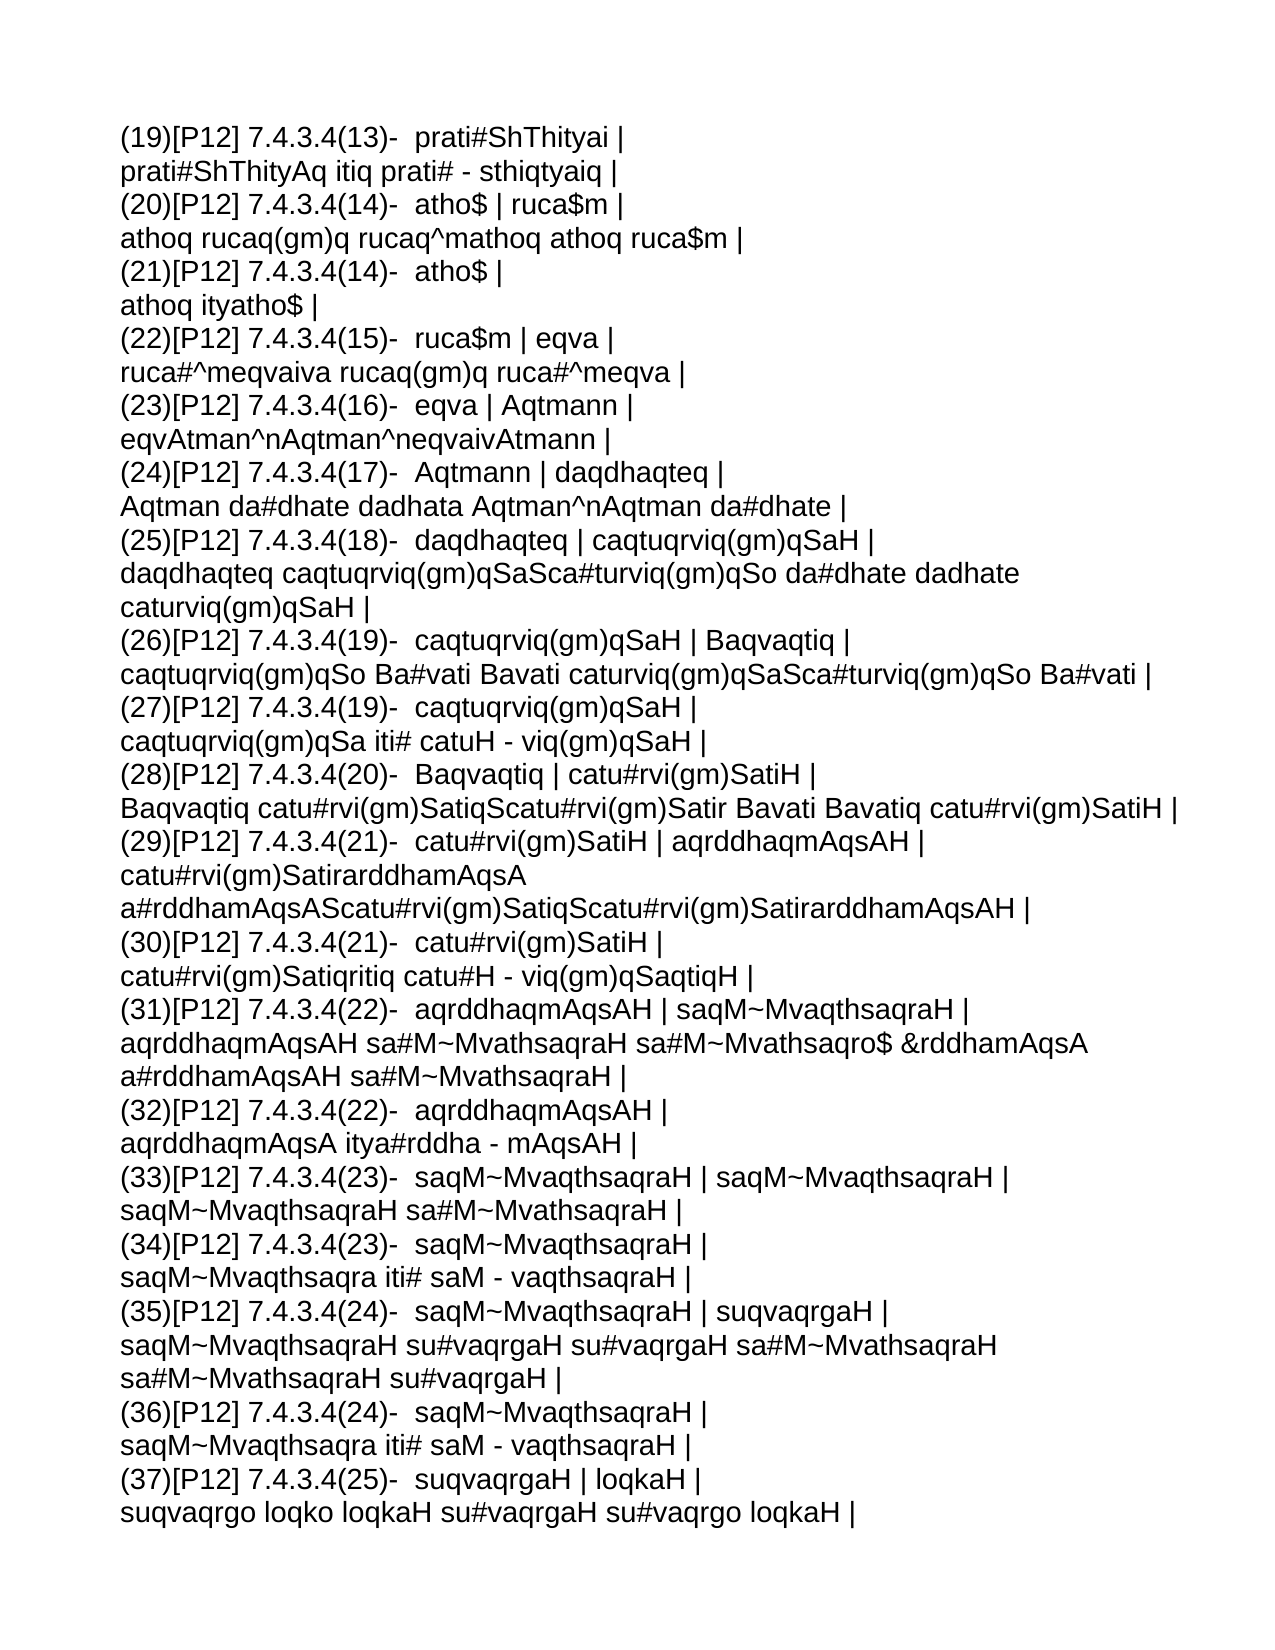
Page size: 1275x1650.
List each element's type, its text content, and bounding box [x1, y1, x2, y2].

text suqvaqrgo loqko loqkaH su#vaqrgaH su#vaqrgo loqkaH | [120, 1495, 1200, 1529]
text (22)[P12] 7.4.3.4(15)- ruca$m | eqva | [120, 321, 1200, 355]
text (28)[P12] 7.4.3.4(20)- Baqvaqtiq | catu#rvi(gm)SatiH | [120, 757, 1200, 791]
text (20)[P12] 7.4.3.4(14)- atho$ | ruca$m | [120, 187, 1200, 221]
text caqtuqrviq(gm)qSa iti# catuH - viq(gm)qSaH | [120, 724, 1200, 757]
text aqrddhaqmAqsA itya#rddha - mAqsAH | [120, 1126, 1200, 1160]
text (33)[P12] 7.4.3.4(23)- saqM~MvaqthsaqraH | saqM~MvaqthsaqraH | [120, 1160, 1200, 1193]
text (36)[P12] 7.4.3.4(24)- saqM~MvaqthsaqraH | [120, 1394, 1200, 1428]
text (34)[P12] 7.4.3.4(23)- saqM~MvaqthsaqraH | [120, 1227, 1200, 1260]
text Baqvaqtiq catu#rvi(gm)SatiqScatu#rvi(gm)Satir Bavati Bavatiq catu#rvi(gm)SatiH | [120, 791, 1200, 824]
text catu#rvi(gm)Satiqritiq catu#H - viq(gm)qSaqtiqH | [120, 958, 1200, 992]
text athoq ityatho$ | [120, 288, 1200, 321]
text (27)[P12] 7.4.3.4(19)- caqtuqrviq(gm)qSaH | [120, 690, 1200, 724]
text (19)[P12] 7.4.3.4(13)- prati#ShThityai | [120, 120, 1200, 153]
text (30)[P12] 7.4.3.4(21)- catu#rvi(gm)SatiH | [120, 925, 1200, 958]
text (23)[P12] 7.4.3.4(16)- eqva | Aqtmann | [120, 388, 1200, 422]
text caqtuqrviq(gm)qSo Ba#vati Bavati caturviq(gm)qSaSca#turviq(gm)qSo Ba#vati | [120, 657, 1200, 690]
text (35)[P12] 7.4.3.4(24)- saqM~MvaqthsaqraH | suqvaqrgaH | [120, 1294, 1200, 1327]
text (26)[P12] 7.4.3.4(19)- caqtuqrviq(gm)qSaH | Baqvaqtiq | [120, 623, 1200, 657]
text ruca#^meqvaiva rucaq(gm)q ruca#^meqva | [120, 355, 1200, 388]
text prati#ShThityAq itiq prati# - sthiqtyaiq | [120, 153, 1200, 187]
text Aqtman da#dhate dadhata Aqtman^nAqtman da#dhate | [120, 489, 1200, 522]
text daqdhaqteq caqtuqrviq(gm)qSaSca#turviq(gm)qSo da#dhate dadhate caturviq(gm)qSaH | [120, 556, 1200, 623]
text aqrddhaqmAqsAH sa#M~MvathsaqraH sa#M~Mvathsaqro$ &rddhamAqsA a#rddhamAqsAH sa#M~MvathsaqraH | [120, 1026, 1200, 1093]
text (31)[P12] 7.4.3.4(22)- aqrddhaqmAqsAH | saqM~MvaqthsaqraH | [120, 992, 1200, 1026]
text (32)[P12] 7.4.3.4(22)- aqrddhaqmAqsAH | [120, 1093, 1200, 1126]
text saqM~Mvaqthsaqra iti# saM - vaqthsaqraH | [120, 1428, 1200, 1462]
text eqvAtman^nAqtman^neqvaivAtmann | [120, 422, 1200, 455]
text saqM~MvaqthsaqraH su#vaqrgaH su#vaqrgaH sa#M~MvathsaqraH sa#M~MvathsaqraH su#vaqrgaH | [120, 1327, 1200, 1394]
text (24)[P12] 7.4.3.4(17)- Aqtmann | daqdhaqteq | [120, 455, 1200, 489]
text (37)[P12] 7.4.3.4(25)- suqvaqrgaH | loqkaH | [120, 1462, 1200, 1495]
text (21)[P12] 7.4.3.4(14)- atho$ | [120, 254, 1200, 288]
text saqM~Mvaqthsaqra iti# saM - vaqthsaqraH | [120, 1260, 1200, 1294]
text (29)[P12] 7.4.3.4(21)- catu#rvi(gm)SatiH | aqrddhaqmAqsAH | [120, 824, 1200, 858]
text catu#rvi(gm)SatirarddhamAqsA a#rddhamAqsAScatu#rvi(gm)SatiqScatu#rvi(gm)SatirarddhamAqsAH | [120, 858, 1200, 925]
text saqM~MvaqthsaqraH sa#M~MvathsaqraH | [120, 1193, 1200, 1227]
text (25)[P12] 7.4.3.4(18)- daqdhaqteq | caqtuqrviq(gm)qSaH | [120, 522, 1200, 556]
text athoq rucaq(gm)q rucaq^mathoq athoq ruca$m | [120, 221, 1200, 254]
